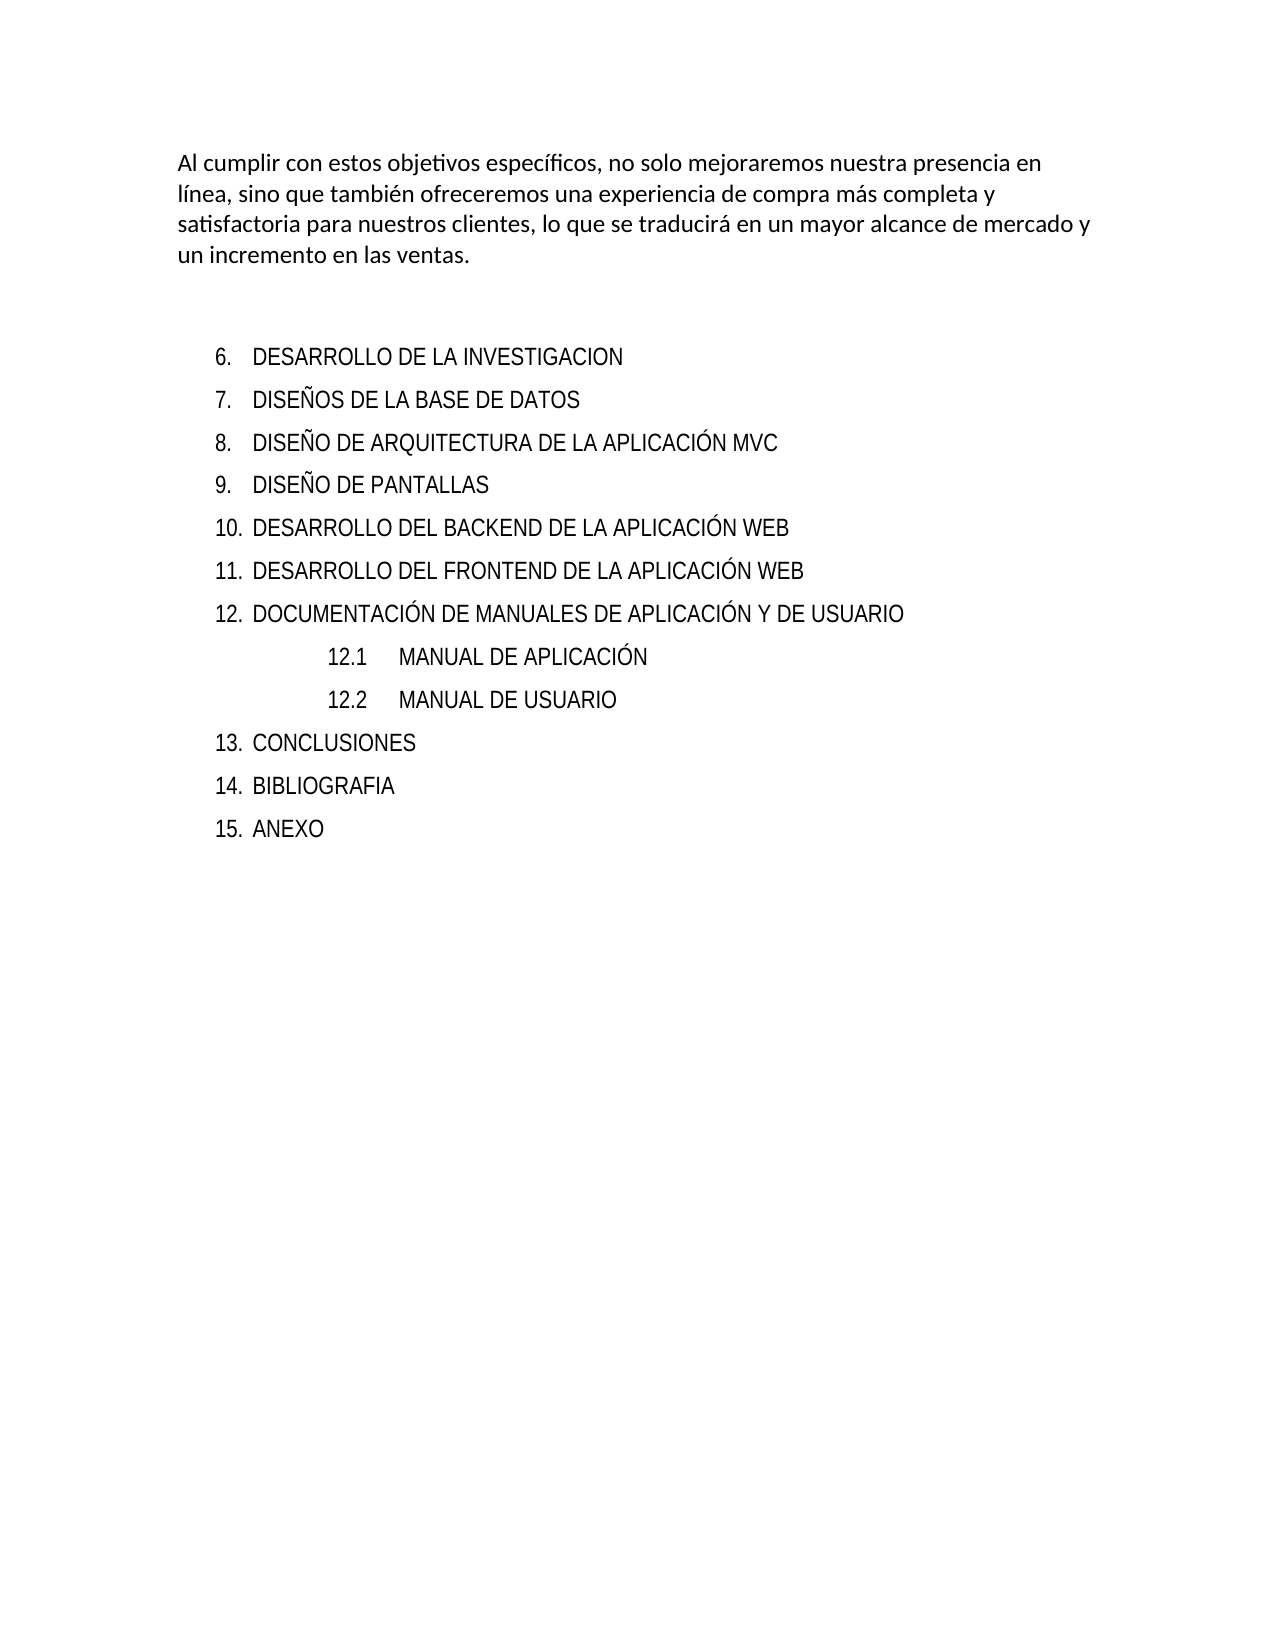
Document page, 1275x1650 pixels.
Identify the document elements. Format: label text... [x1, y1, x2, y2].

list MANUAL DE APLICACIÓN [327, 642, 1098, 671]
list DISEÑO DE ARQUITECTURA DE LA APLICACIÓN MVC [215, 428, 1098, 456]
list DESARROLLO DEL FRONTEND DE LA APLICACIÓN WEB [215, 556, 1098, 585]
list DOCUMENTACIÓN DE MANUALES DE APLICACIÓN Y DE USUARIO [215, 599, 1098, 628]
list CONCLUSIONES [215, 728, 1098, 757]
text Al cumplir con estos objetivos específicos, no solo mejoraremos nuestra presencia en línea, sino que también ofreceremos una experiencia de compra más completa y satisfactoria para nuestros clientes, lo que se traducirá en un mayor alcance de mercado y un incremento en las ventas. [177, 148, 1098, 270]
list BIBLIOGRAFIA [215, 771, 1098, 799]
list MANUAL DE USUARIO [327, 685, 1098, 714]
list DISEÑO DE PANTALLAS [215, 471, 1098, 499]
list ANEXO [215, 814, 1098, 842]
list DISEÑOS DE LA BASE DE DATOS [215, 385, 1098, 413]
list DESARROLLO DE LA INVESTIGACION [215, 342, 1098, 370]
list DESARROLLO DEL BACKEND DE LA APLICACIÓN WEB [215, 513, 1098, 542]
